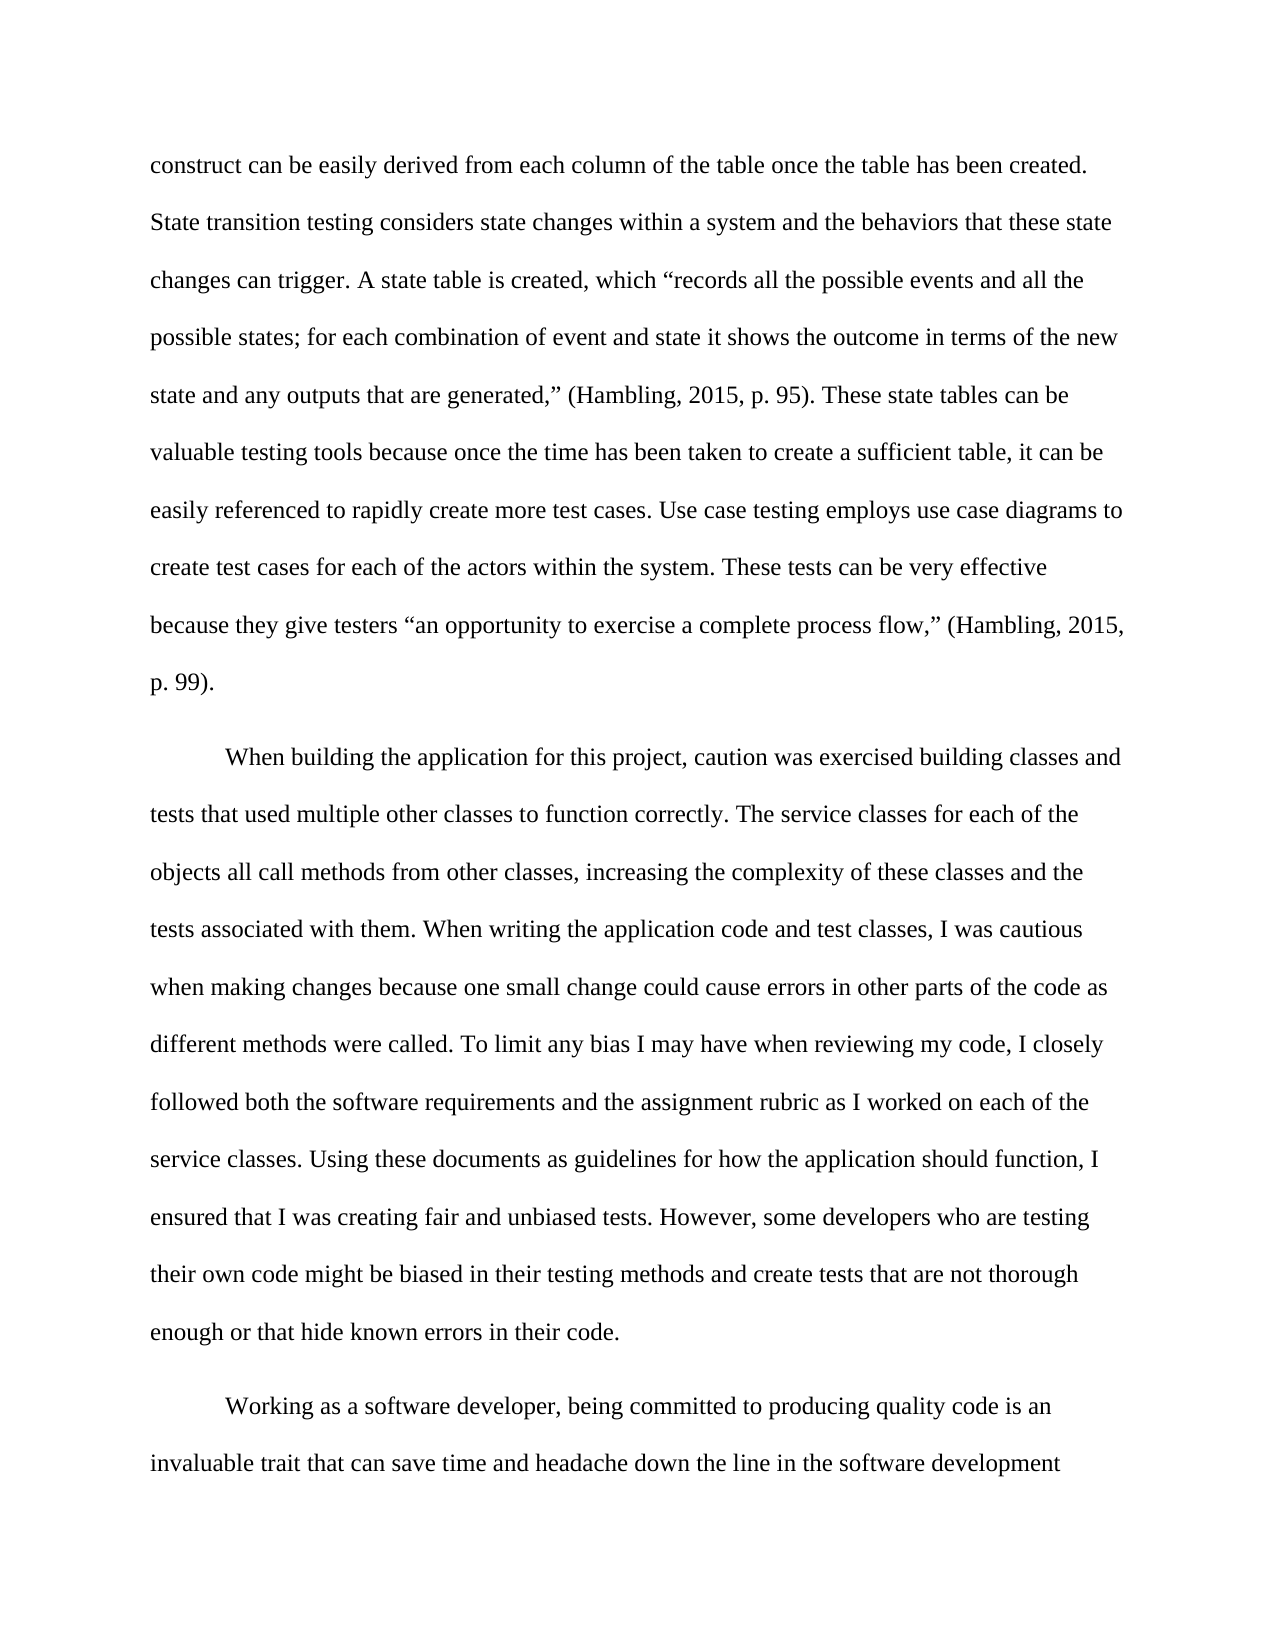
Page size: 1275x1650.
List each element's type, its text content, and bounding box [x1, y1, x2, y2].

text When building the application for this project, caution was exercised building classes and tests that used multiple other classes to function correctly. The service classes for each of the objects all call methods from other classes, increasing the complexity of these classes and the tests associated with them. When writing the application code and test classes, I was cautious when making changes because one small change could cause errors in other parts of the code as different methods were called. To limit any bias I may have when reviewing my code, I closely followed both the software requirements and the assignment rubric as I worked on each of the service classes. Using these documents as guidelines for how the application should function, I ensured that I was creating fair and unbiased tests. However, some developers who are testing their own code might be biased in their testing methods and create tests that are not thorough enough or that hide known errors in their code. [150, 742, 1125, 1345]
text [150, 1391, 1125, 1477]
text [150, 150, 1125, 696]
